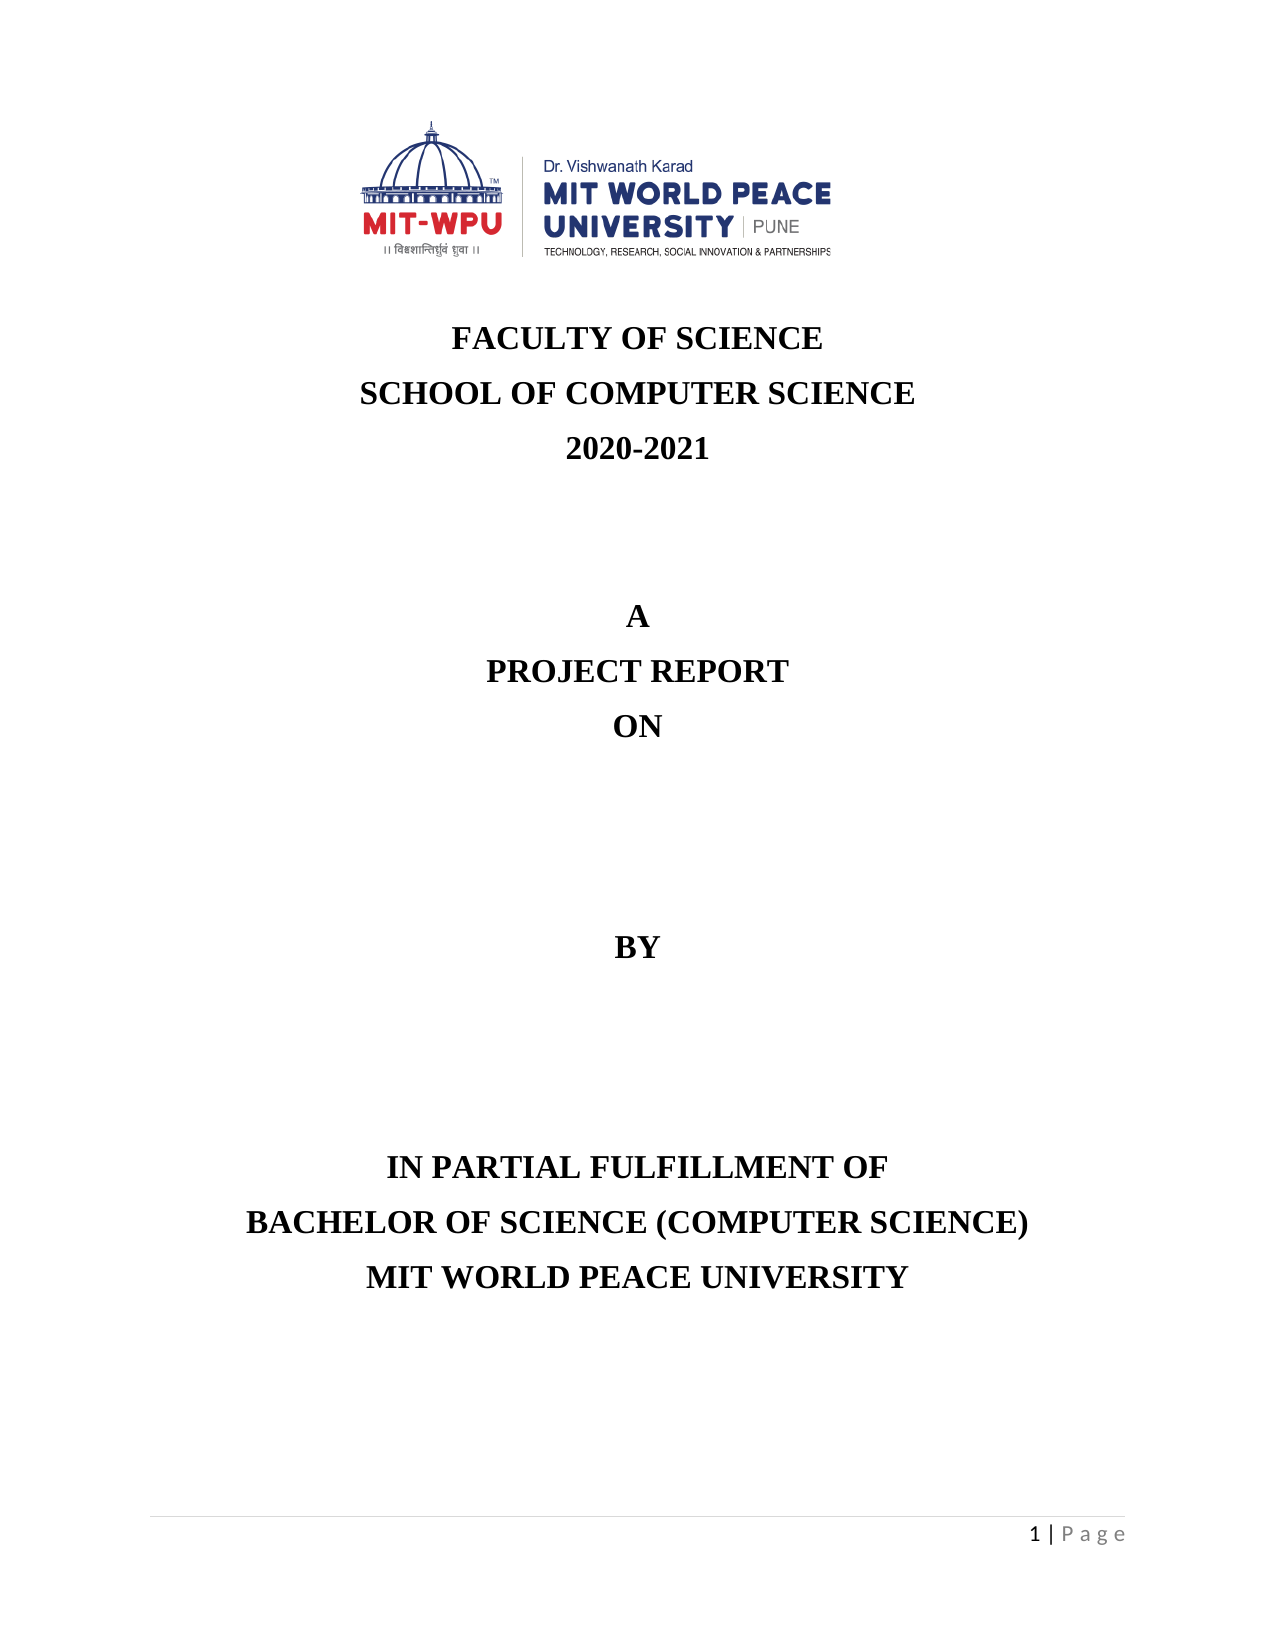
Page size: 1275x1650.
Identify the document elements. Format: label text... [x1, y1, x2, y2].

text FACULTY OF SCIENCE [150, 319, 1125, 357]
text PROJECT REPORT [150, 652, 1125, 690]
text A [150, 597, 1125, 635]
text SCHOOL OF COMPUTER SCIENCE [150, 374, 1125, 412]
text BACHELOR OF SCIENCE (COMPUTER SCIENCE) [150, 1202, 1125, 1240]
text IN PARTIAL FULFILLMENT OF [150, 1147, 1125, 1185]
text BY [150, 927, 1125, 965]
text 2020-2021 [150, 429, 1125, 467]
text MIT WORLD PEACE UNIVERSITY [150, 1257, 1125, 1295]
text ON [150, 707, 1125, 745]
picture [360, 121, 831, 257]
